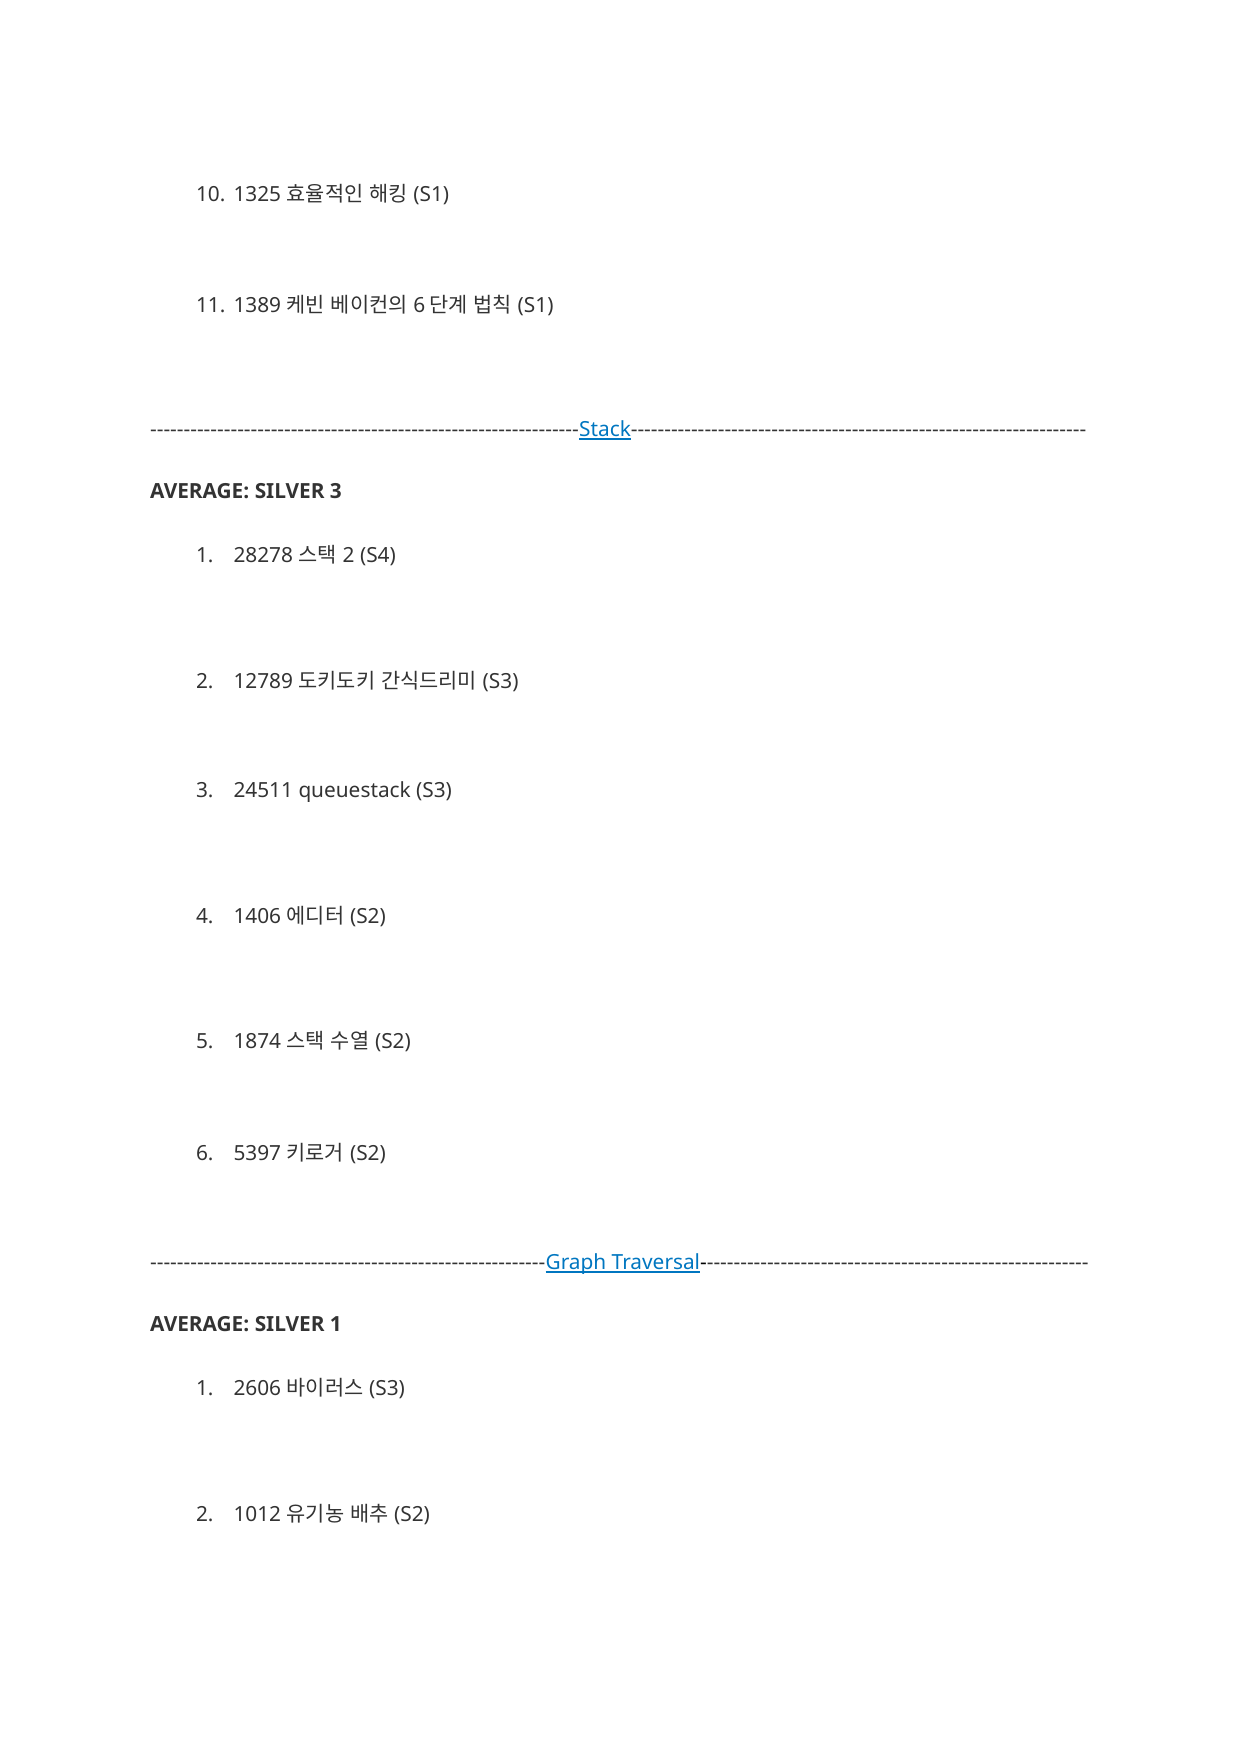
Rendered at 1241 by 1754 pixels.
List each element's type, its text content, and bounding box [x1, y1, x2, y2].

list 5397 키로거 (S2) [196, 1136, 1090, 1166]
list 28278 스택 2 (S4) [196, 538, 1090, 568]
list 24511 queuestack (S3) [196, 775, 1090, 803]
text ----------------------------------------------------------------Stack-------------------------------------------------------------------- [150, 414, 1090, 443]
list 1389 케빈 베이컨의 6단계 법칙 (S1) [196, 288, 1090, 319]
text AVERAGE: SILVER 1 [150, 1309, 1090, 1337]
list 1874 스택 수열 (S2) [196, 1025, 1090, 1055]
list 1325 효율적인 해킹 (S1) [196, 177, 1090, 207]
list 1012 유기농 배추 (S2) [196, 1497, 1090, 1527]
text -----------------------------------------------------------Graph Traversal---------------------------------------------------------- [150, 1247, 1090, 1276]
list 2606 바이러스 (S3) [196, 1371, 1090, 1401]
list 12789 도키도키 간식드리미 (S3) [196, 664, 1090, 694]
list 1406 에디터 (S2) [196, 899, 1090, 929]
text AVERAGE: SILVER 3 [150, 476, 1090, 504]
